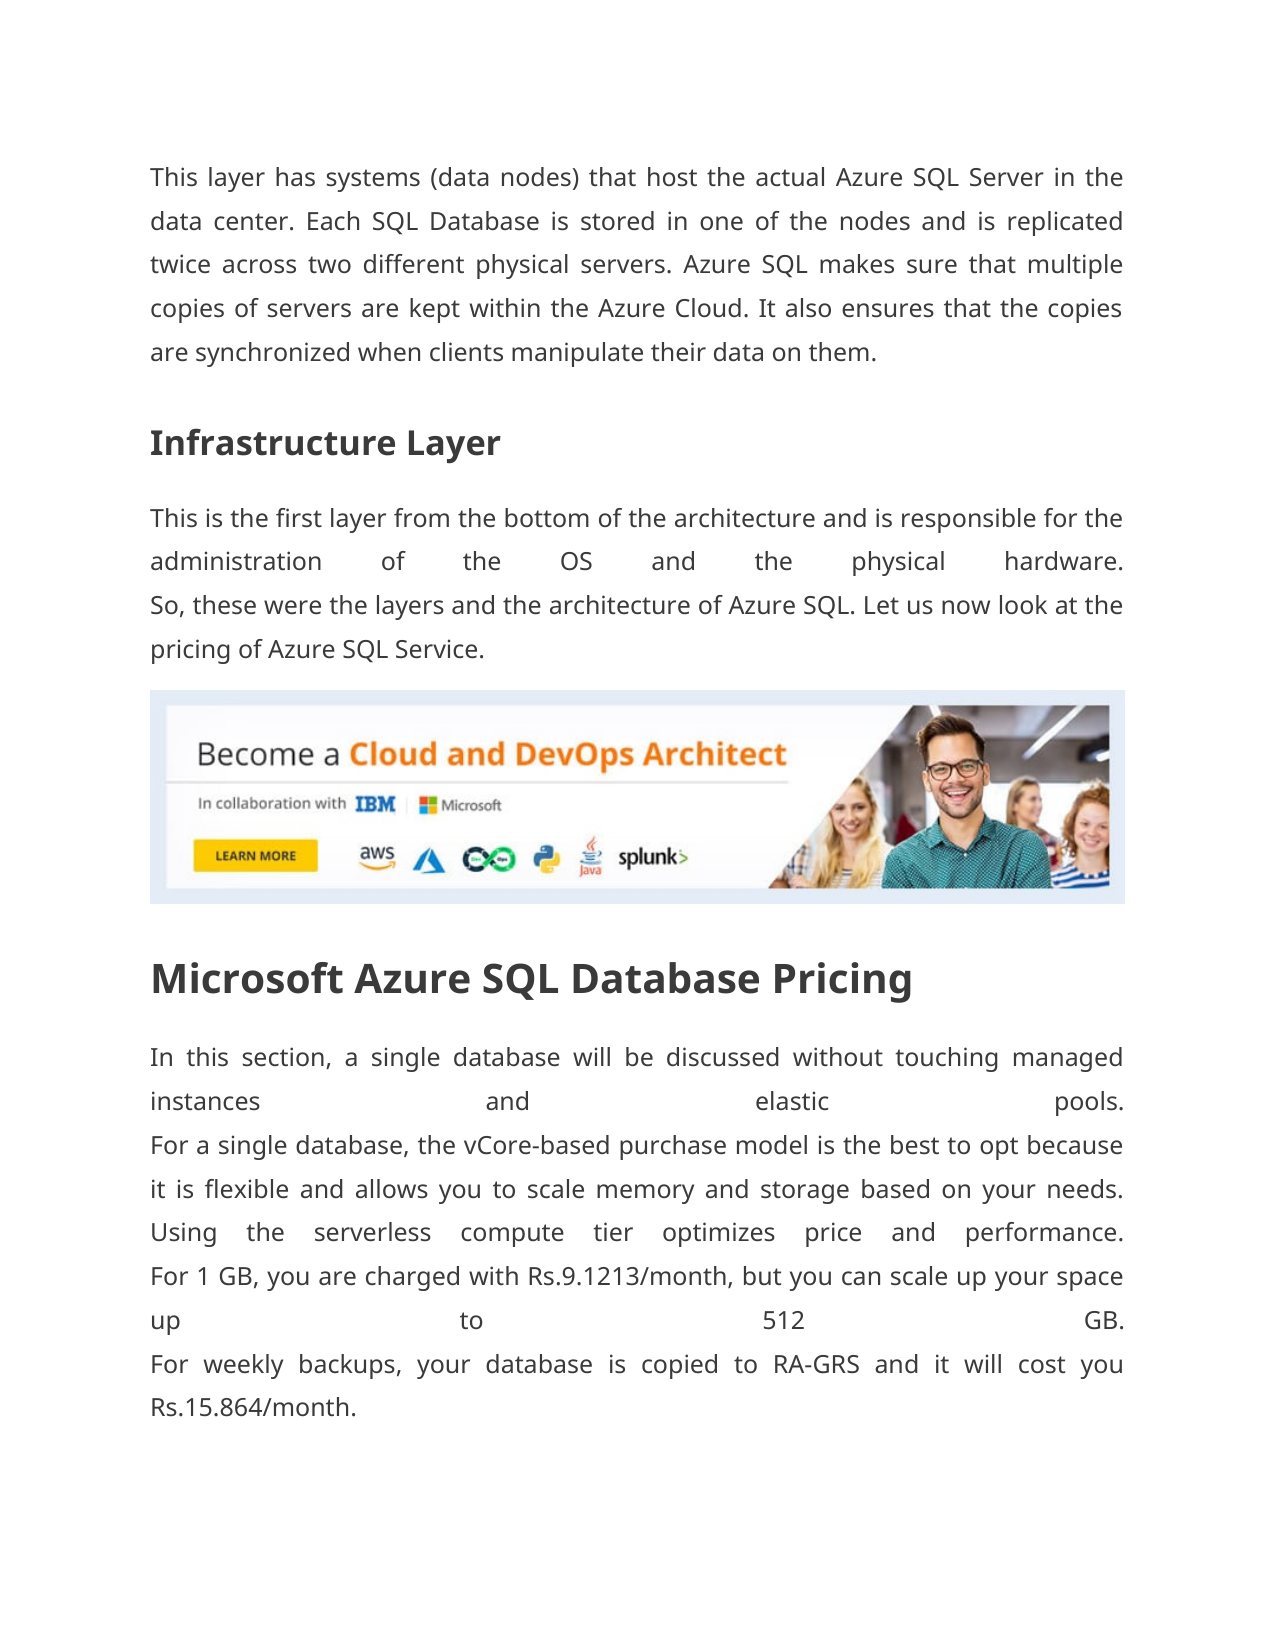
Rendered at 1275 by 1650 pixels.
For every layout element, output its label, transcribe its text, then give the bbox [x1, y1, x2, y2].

picture [150, 690, 1125, 904]
text Infrastructure Layer [150, 416, 1125, 466]
text Microsoft Azure SQL Database Pricing [150, 950, 1125, 1005]
text This layer has systems (data nodes) that host the actual Azure SQL Server in the data center. Each SQL Database is stored in one of the nodes and is replicated twice across two different physical servers. Azure SQL makes sure that multiple copies of servers are kept within the Azure Cloud. It also ensures that the copies are synchronized when clients manipulate their data on them. [150, 150, 1125, 369]
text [150, 1030, 1125, 1424]
text This is the first layer from the bottom of the architecture and is responsible for the administration of the OS and the physical hardware. So, these were the layers and the architecture of Azure SQL. Let us now look at the pricing of Azure SQL Service. [150, 491, 1125, 666]
